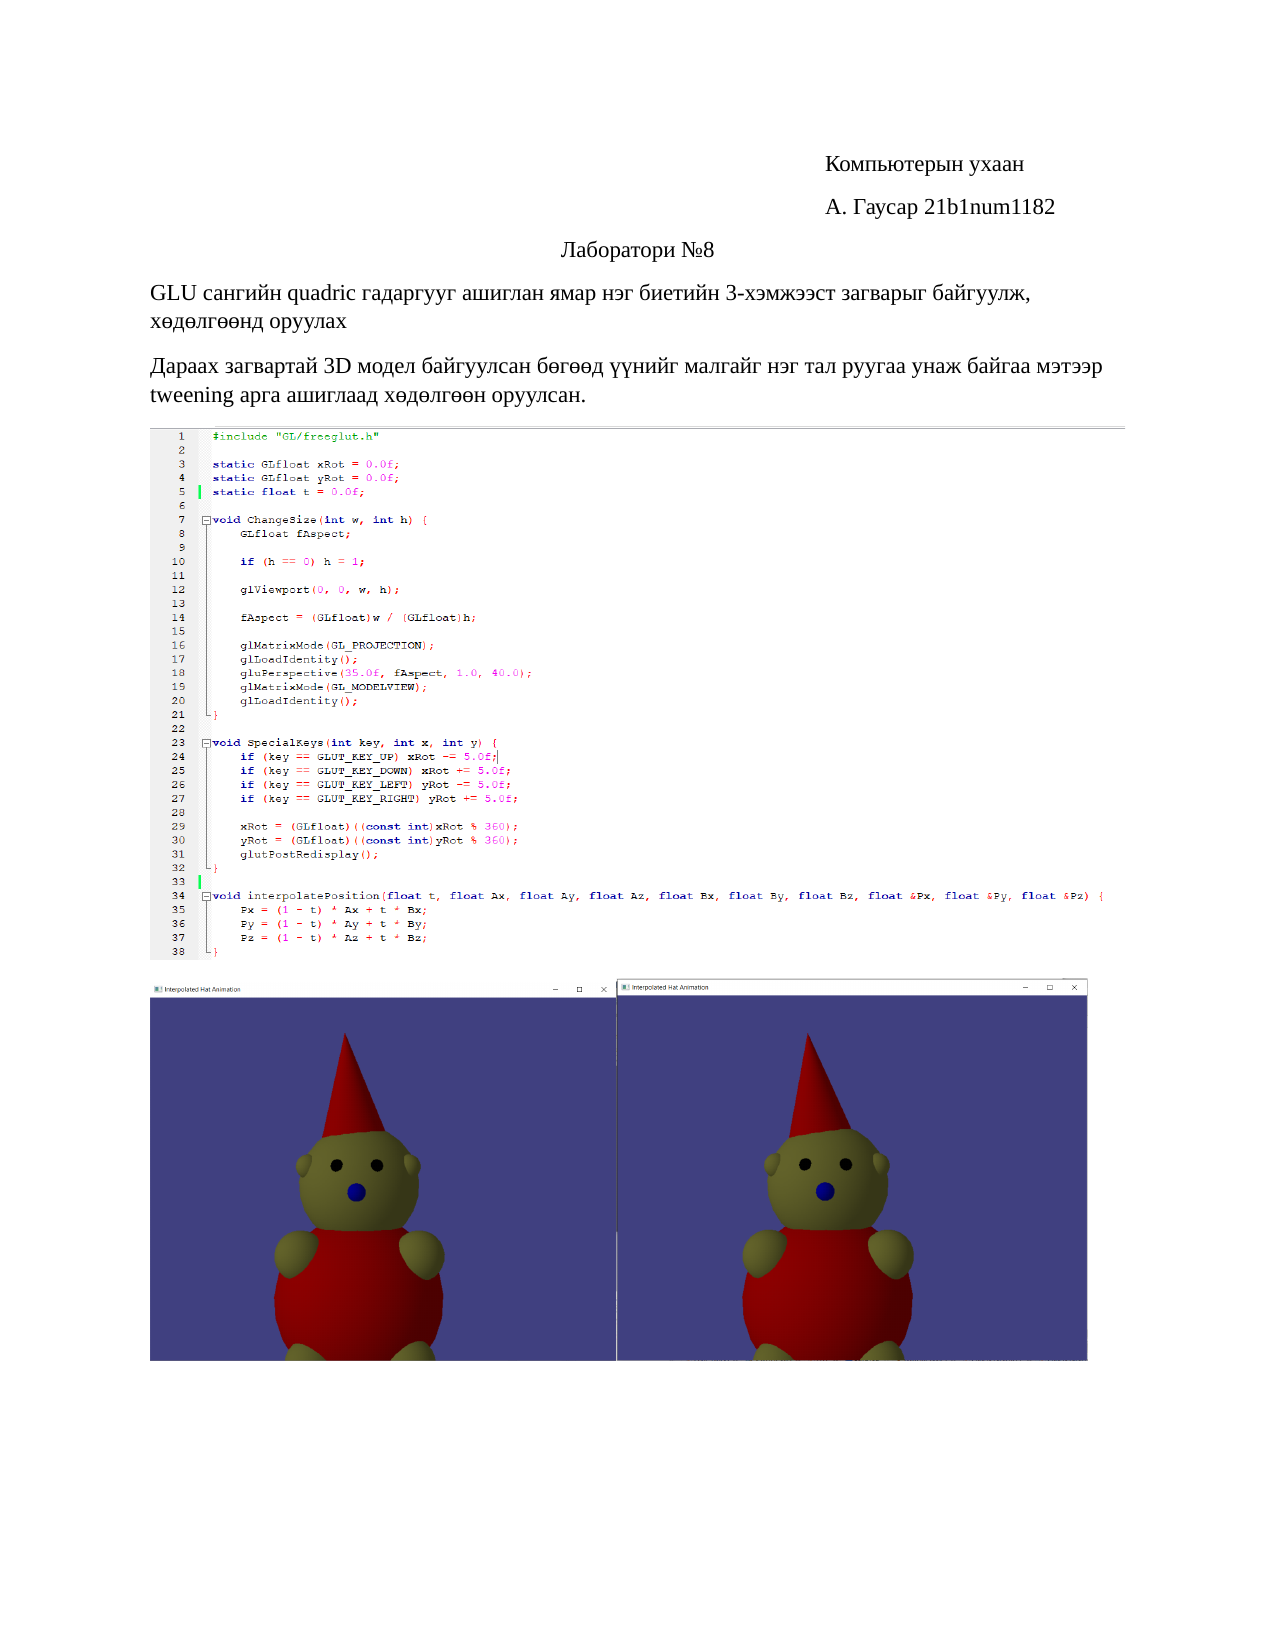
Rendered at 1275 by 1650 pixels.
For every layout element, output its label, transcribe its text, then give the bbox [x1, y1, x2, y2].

text Компьютерын ухаан [825, 150, 1125, 176]
text GLU сангийн quadric гадаргууг ашиглан ямар нэг биетийн 3-хэмжээст загварыг байгуулж, хөдөлгөөнд оруулах [150, 279, 1125, 334]
picture [150, 426, 1125, 960]
picture [150, 978, 1088, 1361]
text А. Гаусар 21b1num1182 [825, 193, 1125, 219]
text Дараах загвартай 3D модел байгуулсан бөгөөд үүнийг малгайг нэг тал руугаа унаж байгаа мэтээр tweening арга ашиглаад хөдөлгөөн оруулсан. [150, 353, 1125, 407]
text Лаборатори №8 [150, 236, 1125, 262]
